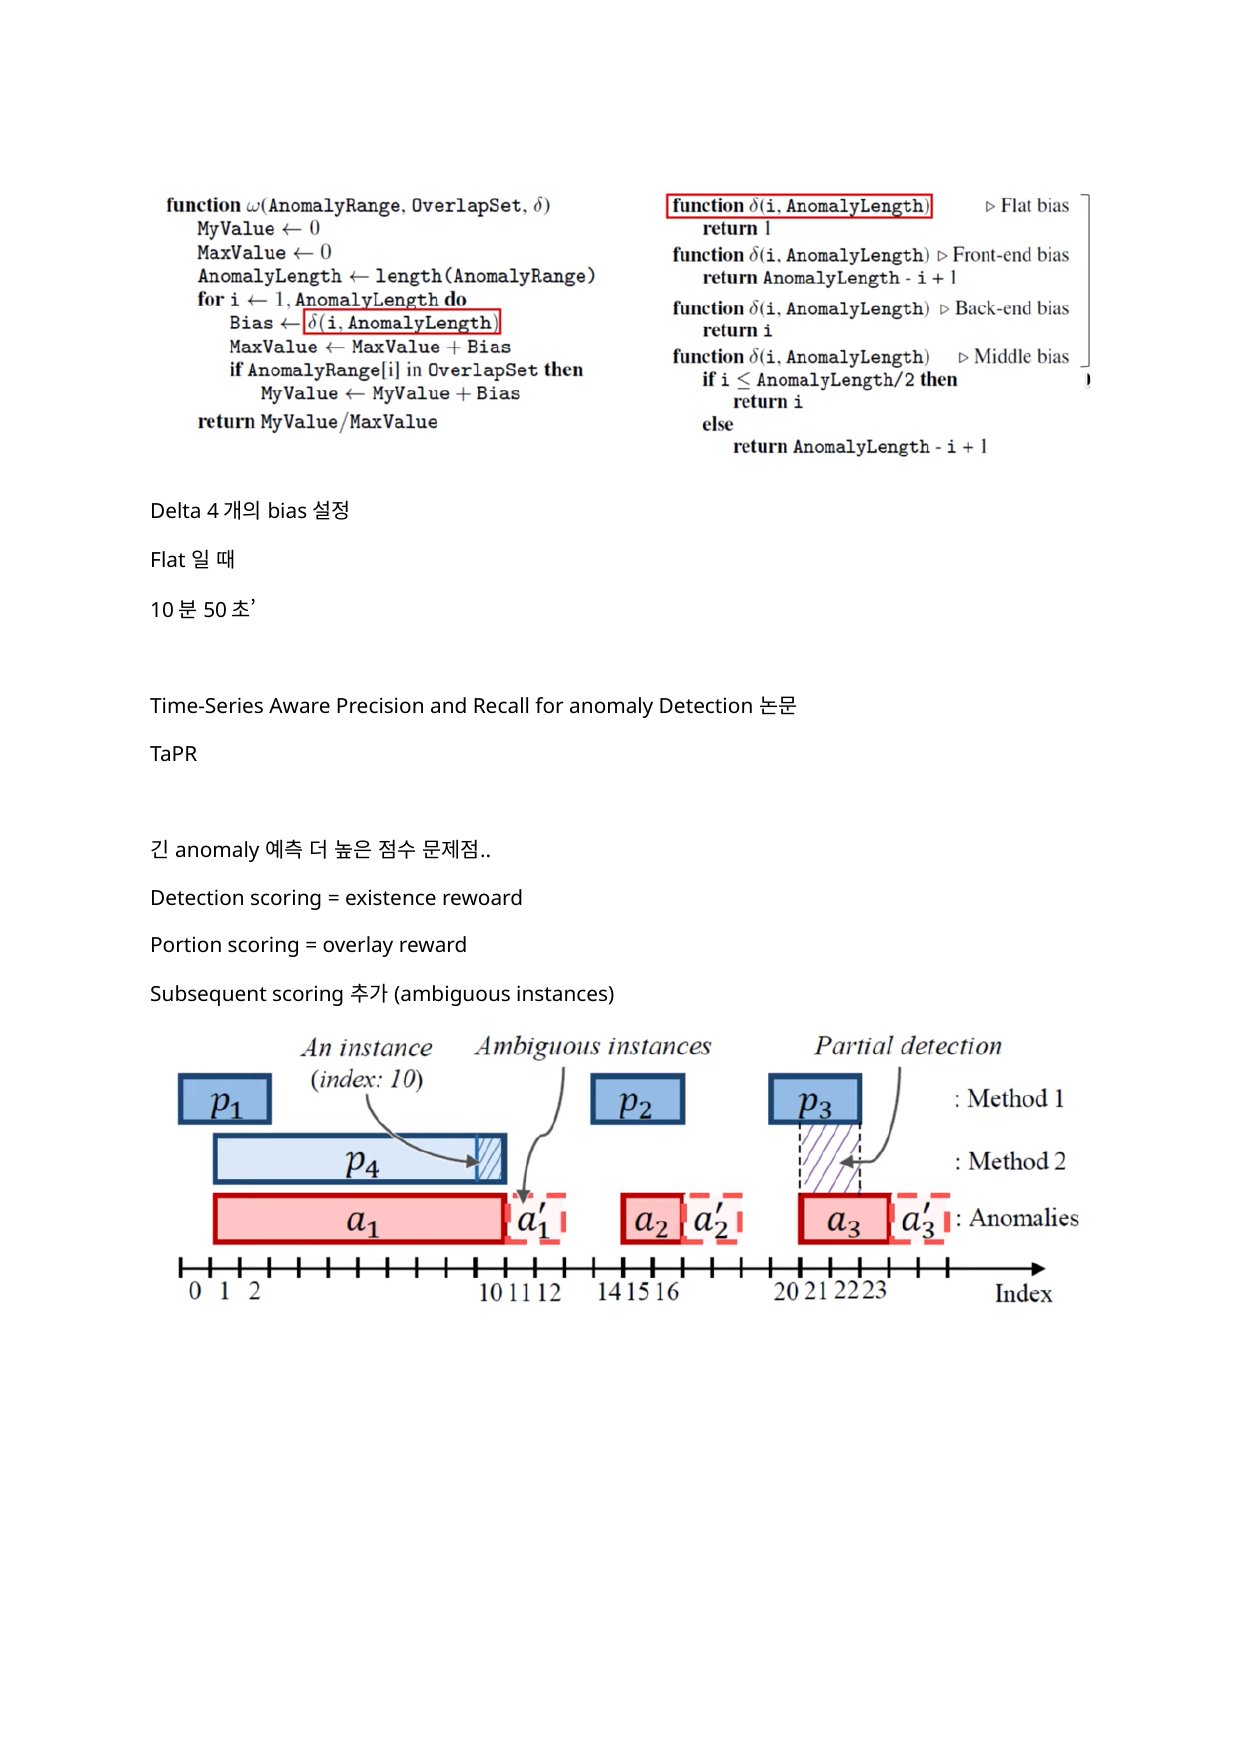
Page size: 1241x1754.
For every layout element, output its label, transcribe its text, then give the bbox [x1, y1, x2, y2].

text Subsequent scoring 추가 (ambiguous instances) [150, 977, 1090, 1008]
picture [150, 1026, 1091, 1305]
text TaPR [150, 739, 1090, 767]
text Portion scoring = overlay reward [150, 930, 1090, 959]
text 10분 50초’ [150, 593, 1090, 623]
text 긴 anomaly 예측 더 높은 점수 문제점.. [150, 833, 1090, 864]
text Time-Series Aware Precision and Recall for anomaly Detection 논문 [150, 689, 1090, 720]
picture [150, 177, 1091, 476]
text Flat 일 때 [150, 543, 1090, 574]
text Detection scoring = existence rewoard [150, 883, 1090, 911]
text Delta 4개의 bias 설정 [150, 494, 1090, 524]
